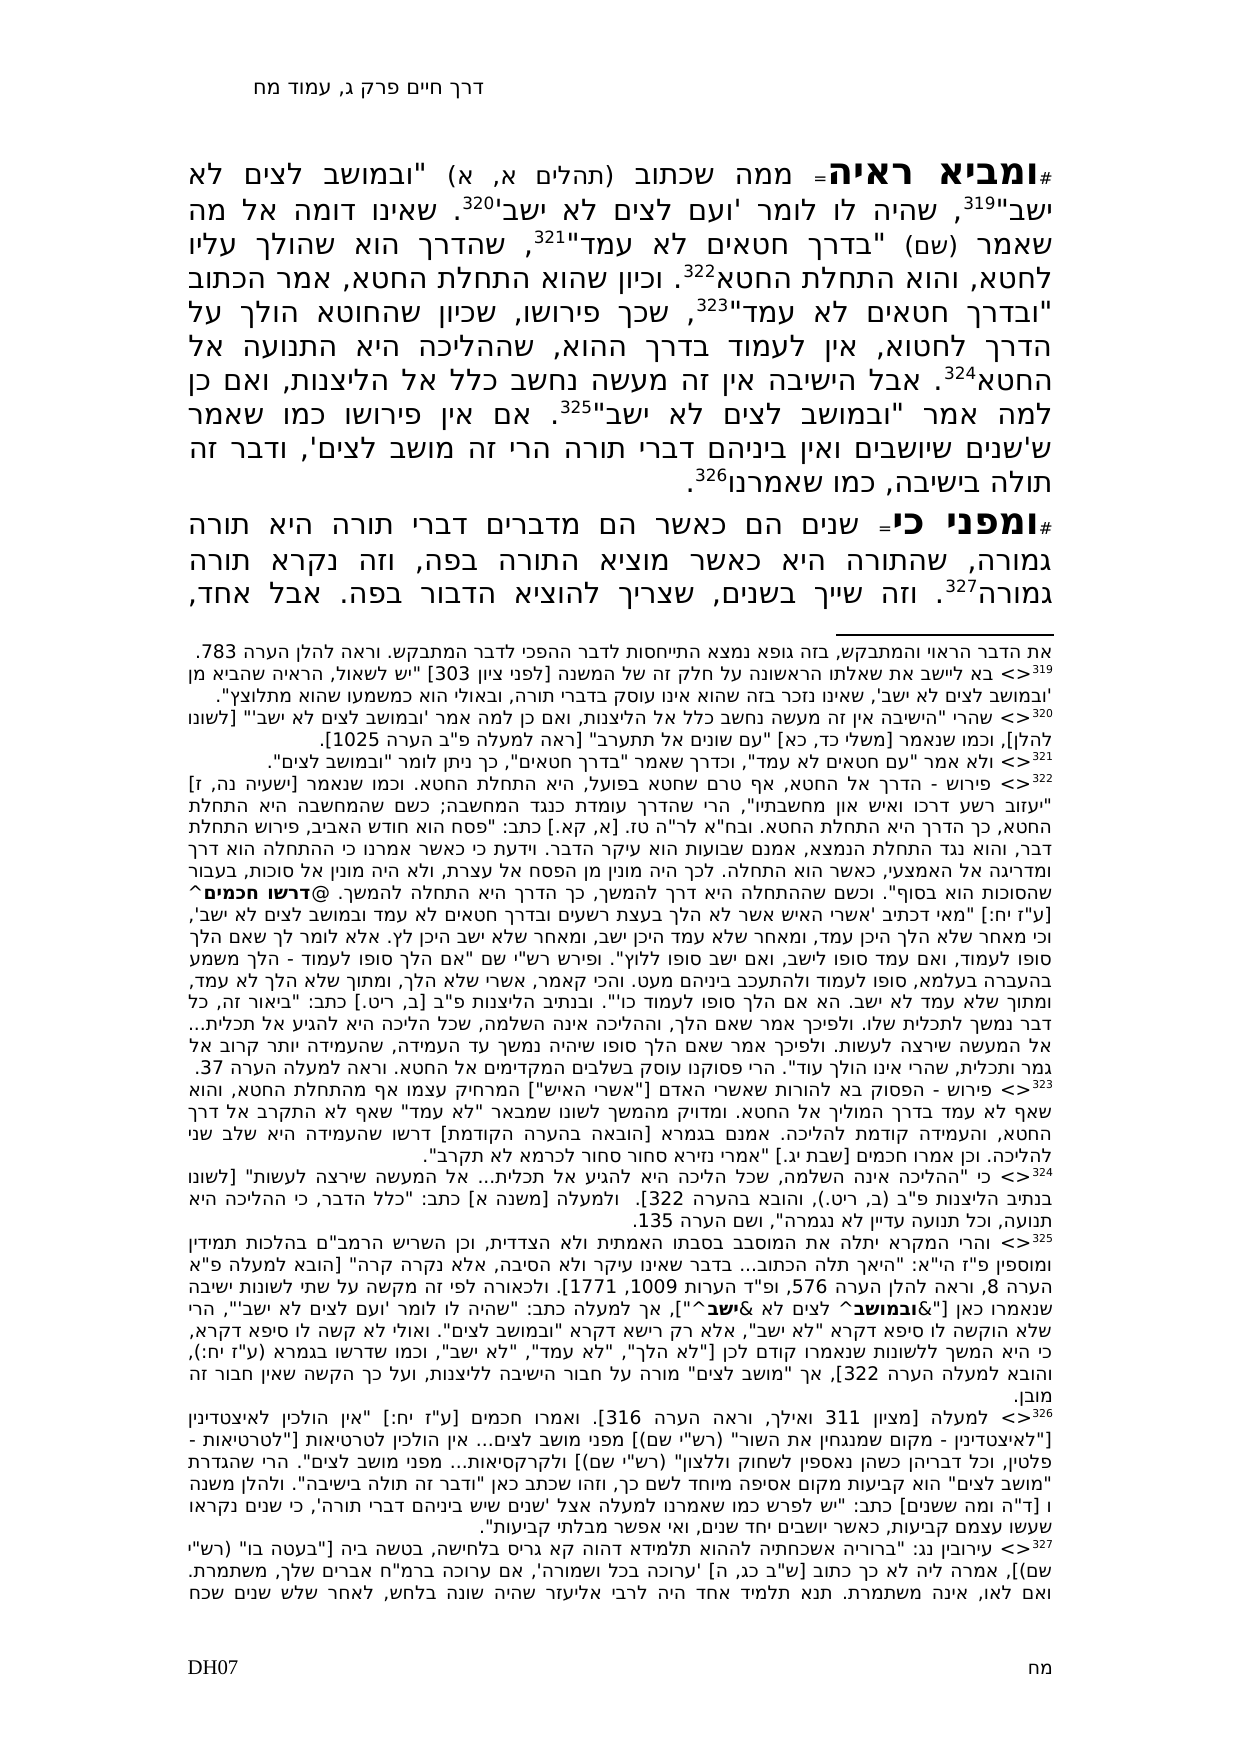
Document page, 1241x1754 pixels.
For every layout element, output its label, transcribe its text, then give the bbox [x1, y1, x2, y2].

text #ומפני כי= שנים הם כאשר הם מדברים דברי תורה היא תורה גמורה, שהתורה היא כאשר מוציא התורה בפה, וזה נקרא תורה גמורה. וזה שייך בשנים, שצריך להוציא הדבור בפה. אבל אחד, אפילו אם מוציא מן הפה, הרי אפשר שיהיה בלא דבור, לכך אפילו אם מוציא הדבור בפה, לא נקרא זה דבור של תורה כלל. ופעמים הרבה אינו מוציא מן הפה, רק בעיון בלבד בלא דבור, ולפיכך אין הדבור עיקר, רק המחשבה. רק כאשר הם שנים, שאי אפשר בלא דבור כלל, זה נקרא 'דברי תורה'. ולפיכך נקרא זה 'עוסק בדברי תורה', ולא נקרא כאשר הוא ביחיד, שהרי תמצא (בראשית יז, יז) "ויאמר בלבו", (ש"א א, יג) "וחנה היא מדברת על לבה", ואין זה דבור ממש, וזה מפני כי אצל היחיד הדבור והמחשבה שוה. ולפיכך לא נקרא זה 'דברי תורה', רק כאשר הם שנים, שאז נקראו 'דברי תורה'. ולכך אצל שנים אמר 'שנים שיש ביניהם דברי תורה', ואצל אחד אמר 'אחד שיושב ועוסק בתורה', לא קרא למוד של יחידי רק עסק בלבד. ומפני זה הטעם תקנו בברכה 'לעסוק בדברי תורה', ולא 'ללמוד בתורה', וזה מפני כי הברכה נתקנה על יחיד, ולא נקרא זה 'למוד בדברי תורה', רק 'עסק בדברי תורה'. ועוד יתבאר ההפרש שיש בין שנים ובין אחד. [187, 499, 1053, 611]
text #ומביא ראיה= ממה שכתוב (תהלים א, א) "ובמושב לצים לא ישב", שהיה לו לומר 'ועם לצים לא ישב'. שאינו דומה אל מה שאמר (שם) "בדרך חטאים לא עמד", שהדרך הוא שהולך עליו לחטא, והוא התחלת החטא. וכיון שהוא התחלת החטא, אמר הכתוב "ובדרך חטאים לא עמד", שכך פירושו, שכיון שהחוטא הולך על הדרך לחטוא, אין לעמוד בדרך ההוא, שההליכה היא התנועה אל החטא. אבל הישיבה אין זה מעשה נחשב כלל אל הליצנות, ואם כן למה אמר "ובמושב לצים לא ישב". אם אין פירושו כמו שאמר ש'שנים שיושבים ואין ביניהם דברי תורה הרי זה מושב לצים', ודבר זה תולה בישיבה, כמו שאמרנו. [187, 150, 1053, 499]
